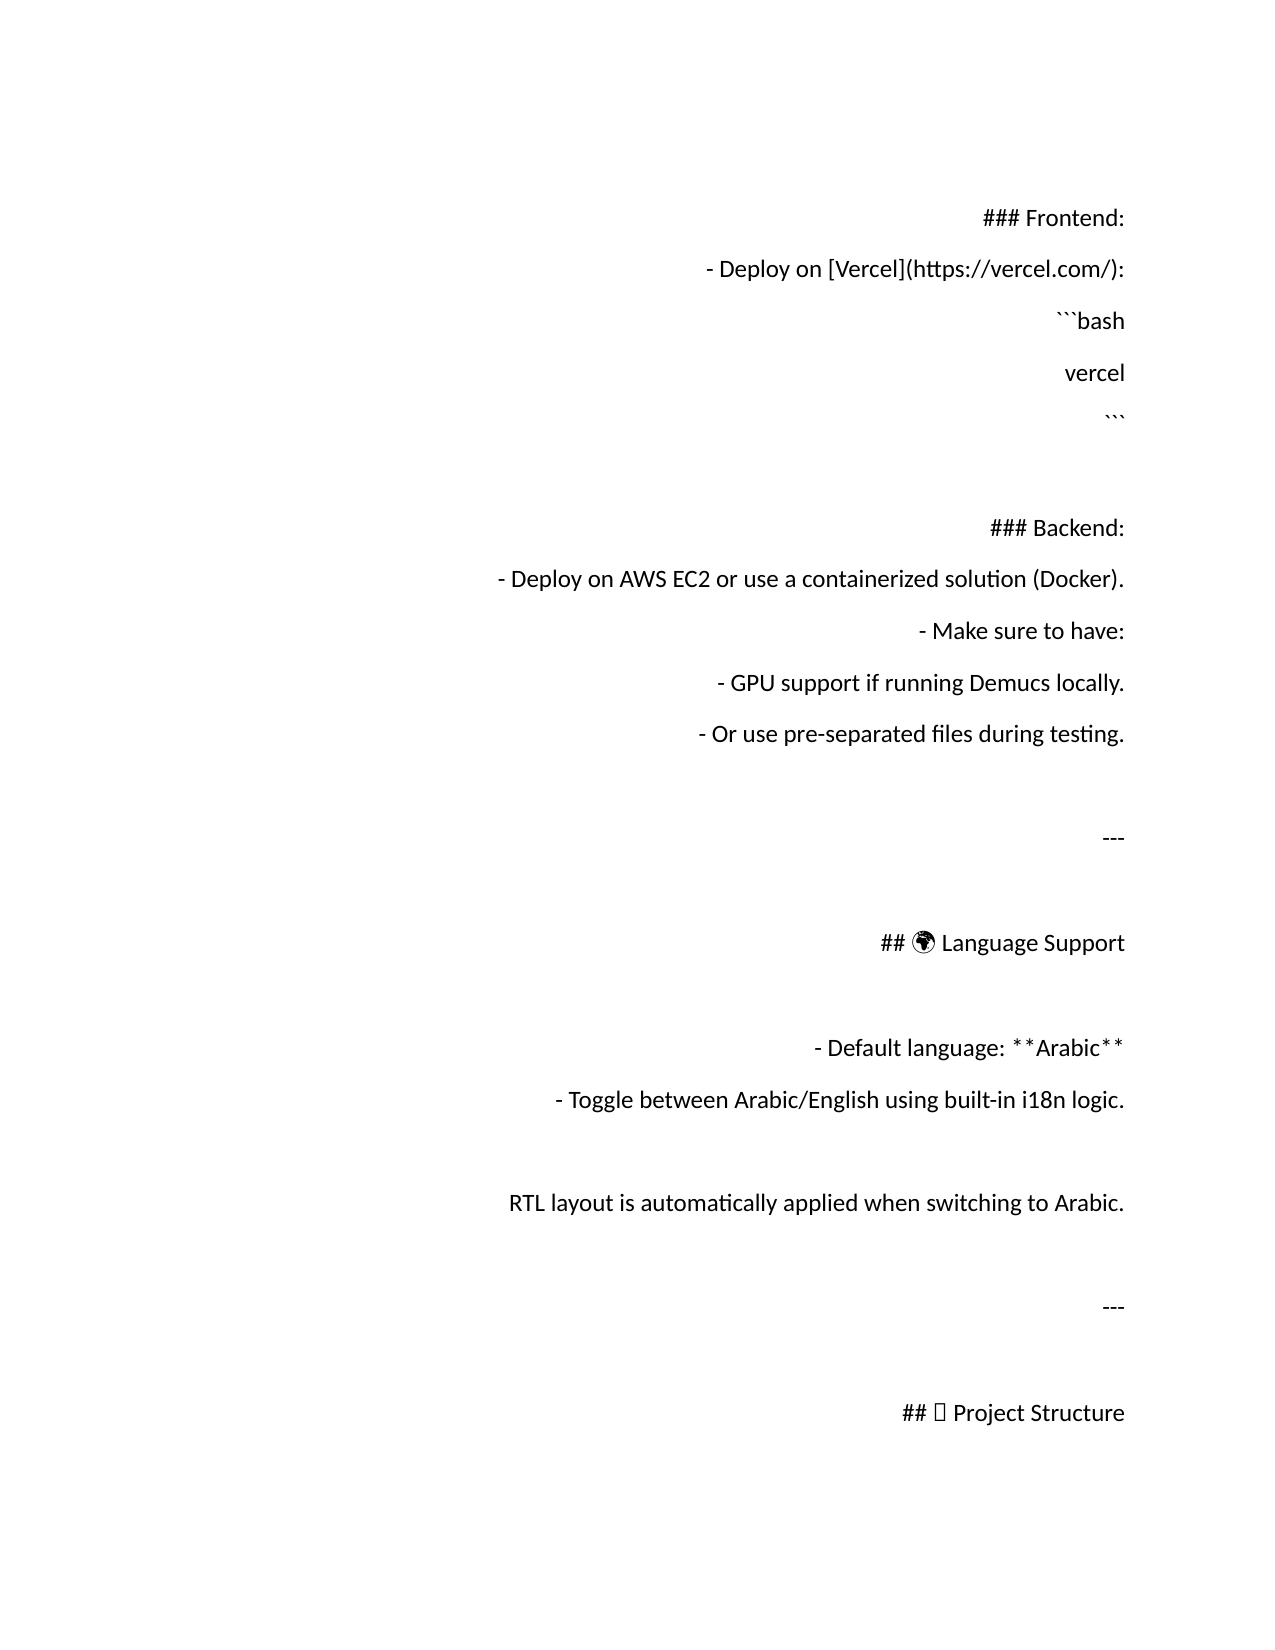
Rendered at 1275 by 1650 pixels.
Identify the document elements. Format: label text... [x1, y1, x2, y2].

text - GPU support if running Demucs locally. [150, 667, 1125, 697]
text --- [150, 1291, 1125, 1321]
text ## 📁 Project Structure [150, 1394, 1125, 1428]
text - Deploy on [Vercel](https://vercel.com/): [150, 253, 1125, 284]
text vercel [150, 357, 1125, 387]
text RTL layout is automatically applied when switching to Arabic. [150, 1187, 1125, 1218]
text - Toggle between Arabic/English using built-in i18n logic. [150, 1084, 1125, 1115]
text - Make sure to have: [150, 615, 1125, 646]
text - Default language: **Arabic** [150, 1032, 1125, 1063]
text ### Backend: [150, 512, 1125, 542]
text --- [150, 822, 1125, 852]
text ```bash [150, 305, 1125, 336]
text ## 🌍 Language Support [150, 925, 1125, 959]
text ``` [150, 408, 1125, 439]
text - Deploy on AWS EC2 or use a containerized solution (Docker). [150, 563, 1125, 594]
text - Or use pre-separated files during testing. [150, 718, 1125, 749]
text ### Frontend: [150, 202, 1125, 232]
